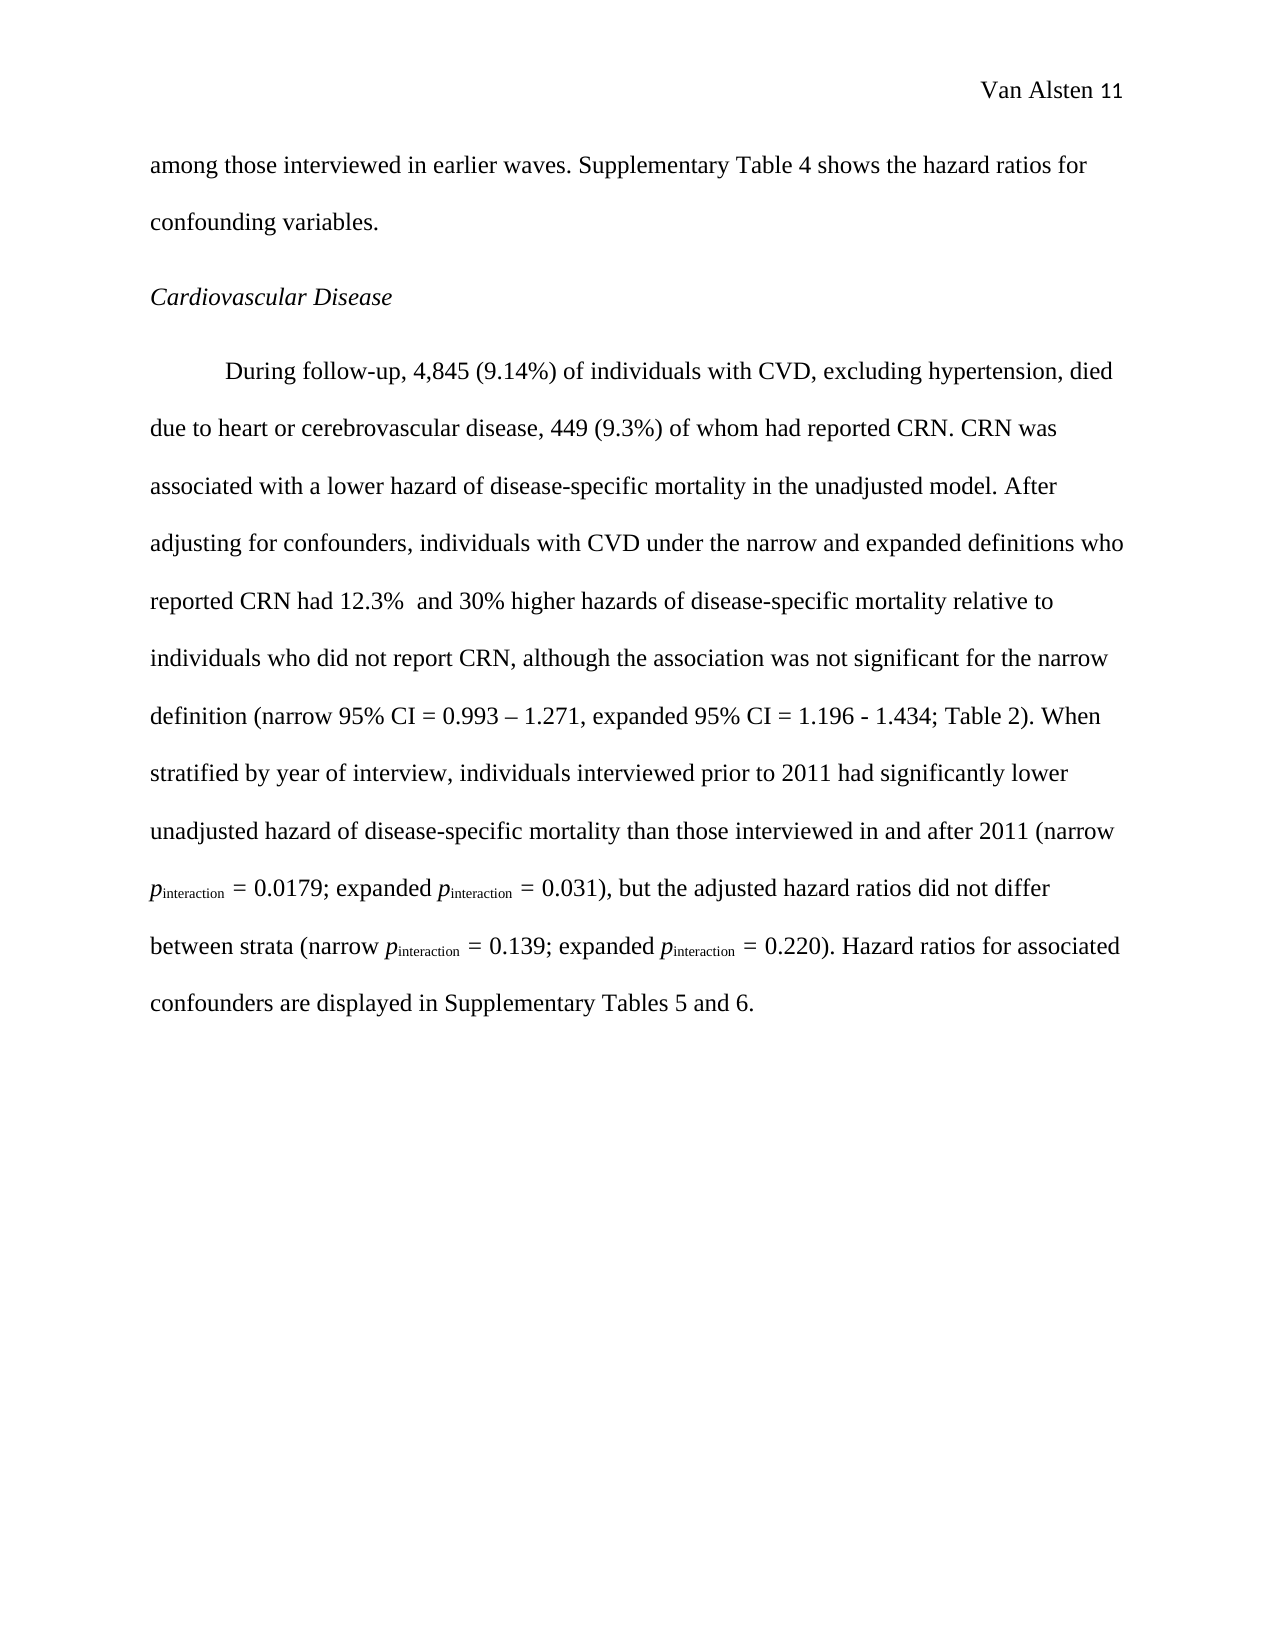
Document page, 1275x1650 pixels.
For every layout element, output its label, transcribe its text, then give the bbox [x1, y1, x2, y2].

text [150, 150, 1125, 236]
text Cardiovascular Disease [150, 282, 1125, 310]
text During follow-up, 4,845 (9.14%) of individuals with CVD, excluding hypertension, died due to heart or cerebrovascular disease, 449 (9.3%) of whom had reported CRN. CRN was associated with a lower hazard of disease-specific mortality in the unadjusted model. After adjusting for confounders, individuals with CVD under the narrow and expanded definitions who reported CRN had 12.3% and 30% higher hazards of disease-specific mortality relative to individuals who did not report CRN, although the association was not significant for the narrow definition (narrow 95% CI = 0.993 – 1.271, expanded 95% CI = 1.196 - 1.434; Table 2). When stratified by year of interview, individuals interviewed prior to 2011 had significantly lower unadjusted hazard of disease-specific mortality than those interviewed in and after 2011 (narrow pinteraction = 0.0179; expanded pinteraction = 0.031), but the adjusted hazard ratios did not differ between strata (narrow pinteraction = 0.139; expanded pinteraction = 0.220). Hazard ratios for associated confounders are displayed in Supplementary Tables 5 and 6. [150, 356, 1125, 1017]
